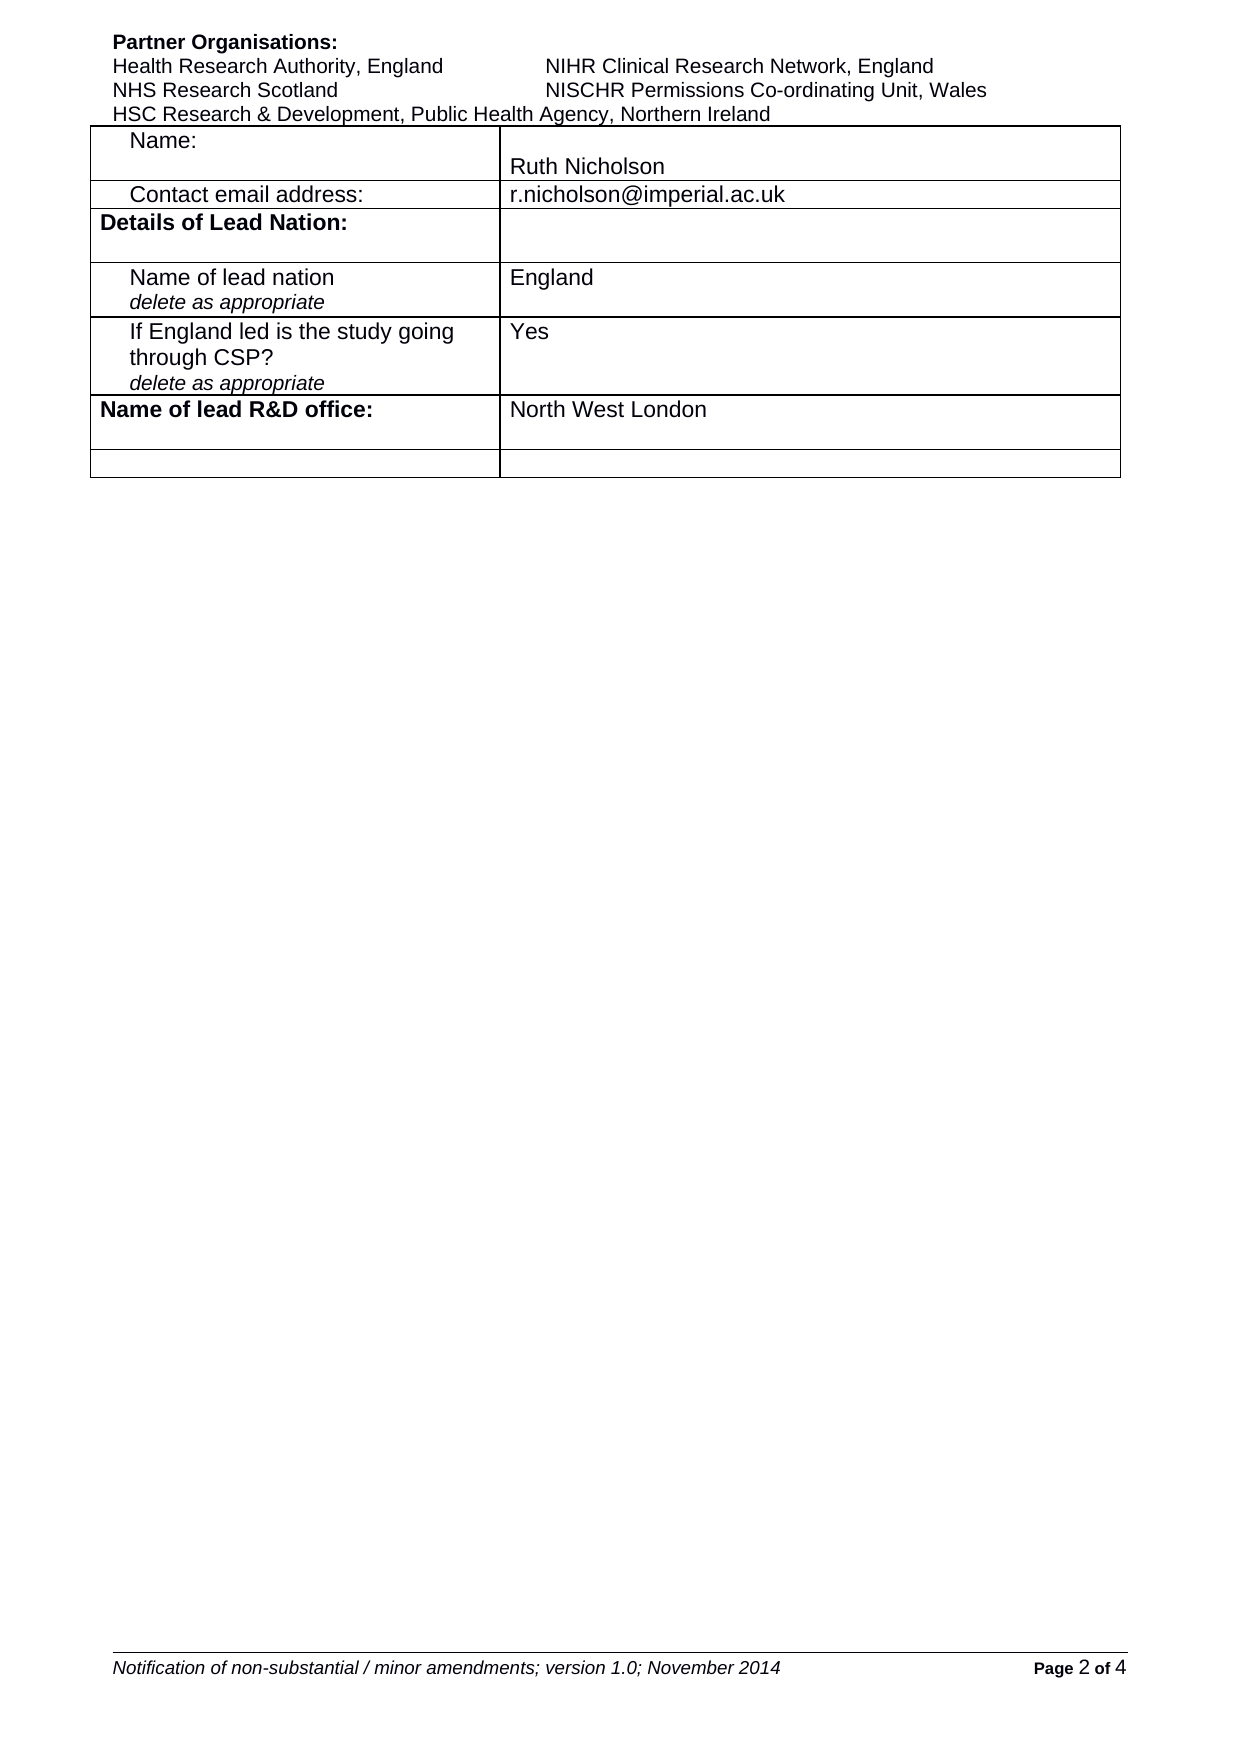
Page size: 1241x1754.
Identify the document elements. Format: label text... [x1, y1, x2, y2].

table_cell [91, 450, 499, 477]
table_cell [501, 450, 1120, 477]
table_cell r.nicholson@imperial.ac.uk [501, 181, 1120, 208]
table_cell Ruth Nicholson [501, 127, 1120, 180]
table_cell Details of Lead Nation: [91, 209, 499, 262]
table_cell England [501, 263, 1120, 316]
table_cell North West London [501, 396, 1120, 449]
table_cell Name of lead R&D office: [91, 396, 499, 449]
table_cell Name of lead nation delete as appropriate [91, 263, 499, 316]
table_cell Yes [501, 318, 1120, 394]
table_cell [501, 209, 1120, 262]
table_cell Contact email address: [91, 181, 499, 208]
table_cell If England led is the study going through CSP? delete as appropriate [91, 318, 499, 394]
table_cell Name: [91, 127, 499, 180]
